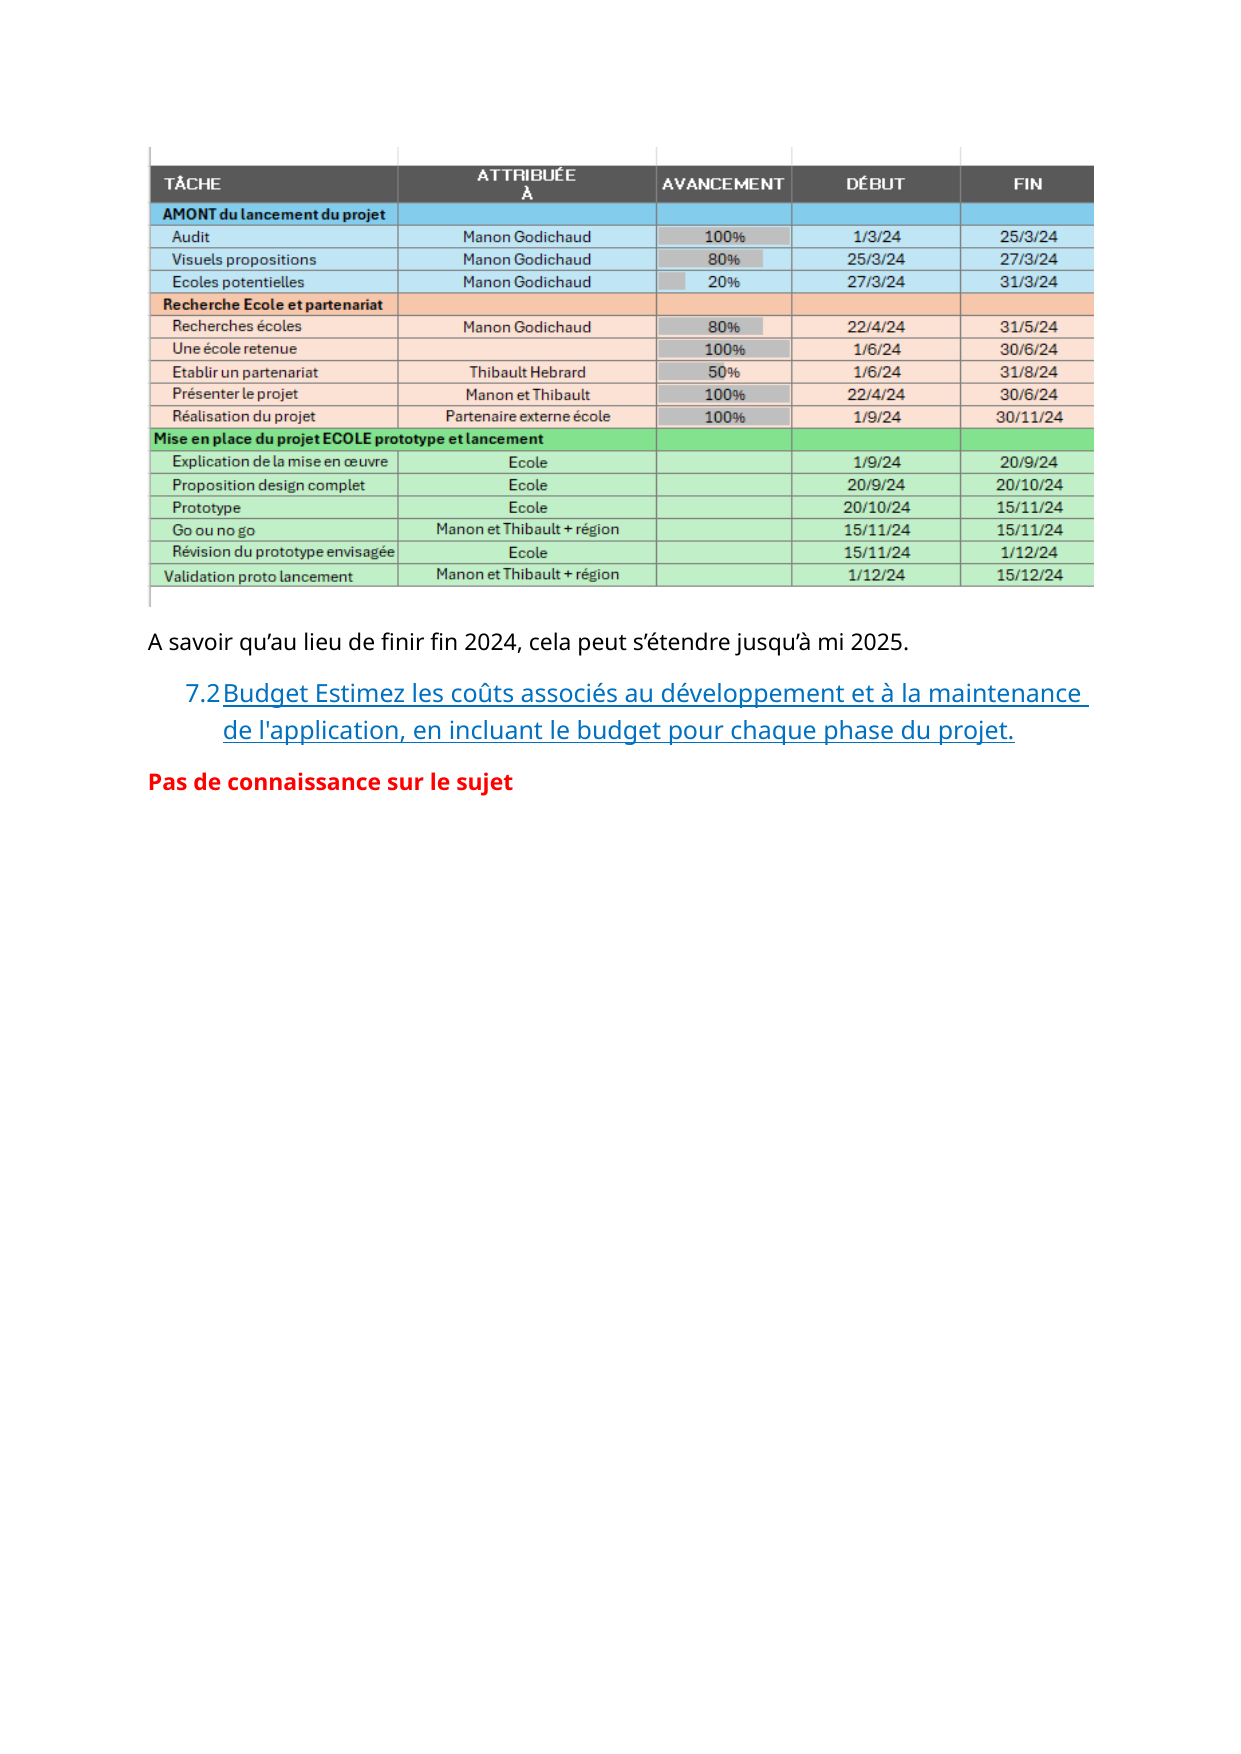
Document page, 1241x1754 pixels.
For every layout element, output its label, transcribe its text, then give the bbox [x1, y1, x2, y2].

picture [147, 147, 1094, 607]
list Budget Estimez les coûts associés au développement et à la maintenance de l'application, en incluant le budget pour chaque phase du projet. [185, 676, 1093, 747]
text Pas de connaissance sur le sujet [148, 766, 1093, 797]
text A savoir qu’au lieu de finir fin 2024, cela peut s’étendre jusqu’à mi 2025. [148, 626, 1093, 657]
